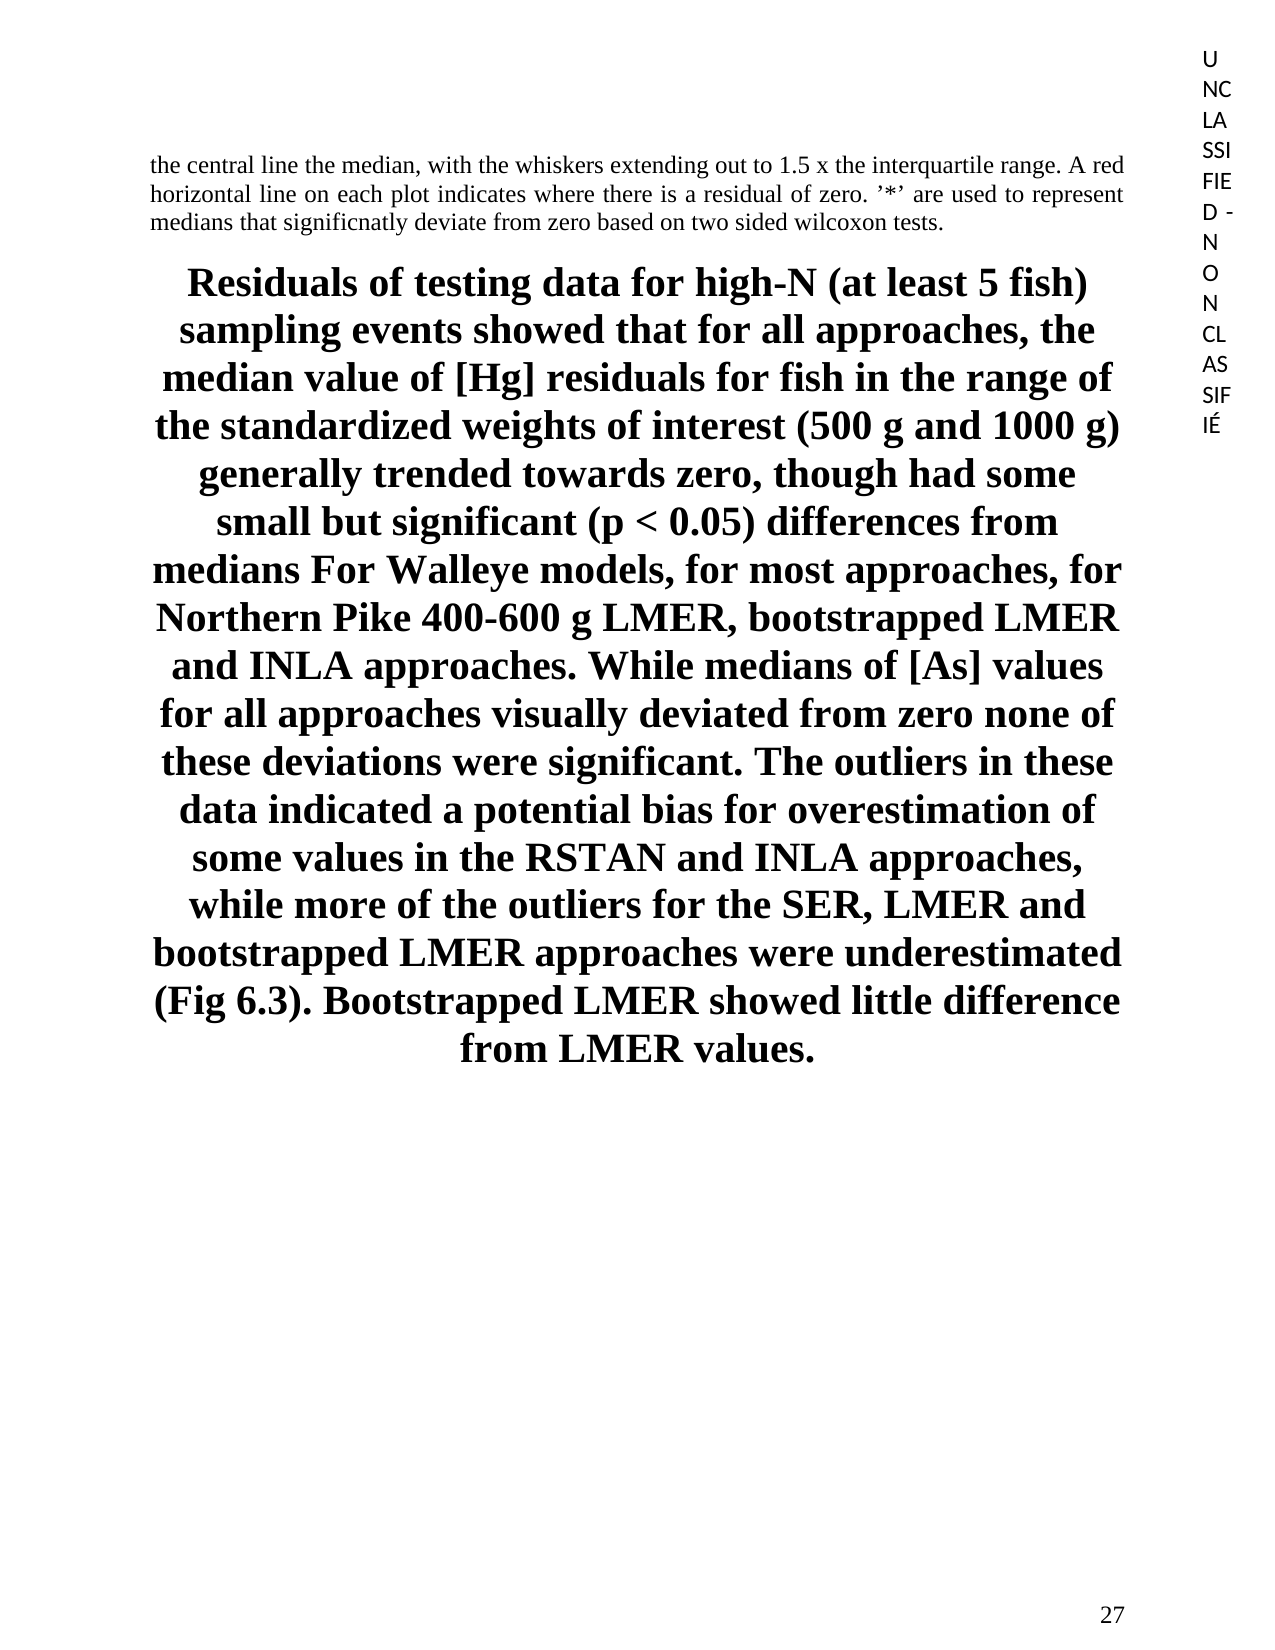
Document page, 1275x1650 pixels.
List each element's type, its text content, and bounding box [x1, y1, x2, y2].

text Residuals of testing data for high-N (at least 5 fish) sampling events showed that for all approaches, the median value of [Hg] residuals for fish in the range of the standardized weights of interest (500 g and 1000 g) generally trended towards zero, though had some small but significant (p < 0.05) differences from medians For Walleye models, for most approaches, for Northern Pike 400-600 g LMER, bootstrapped LMER and INLA approaches. While medians of [As] values for all approaches visually deviated from zero none of these deviations were significant. The outliers in these data indicated a potential bias for overestimation of some values in the RSTAN and INLA approaches, while more of the outliers for the SER, LMER and bootstrapped LMER approaches were underestimated (Fig 6.3). Bootstrapped LMER showed little difference from LMER values. [150, 257, 1125, 1072]
